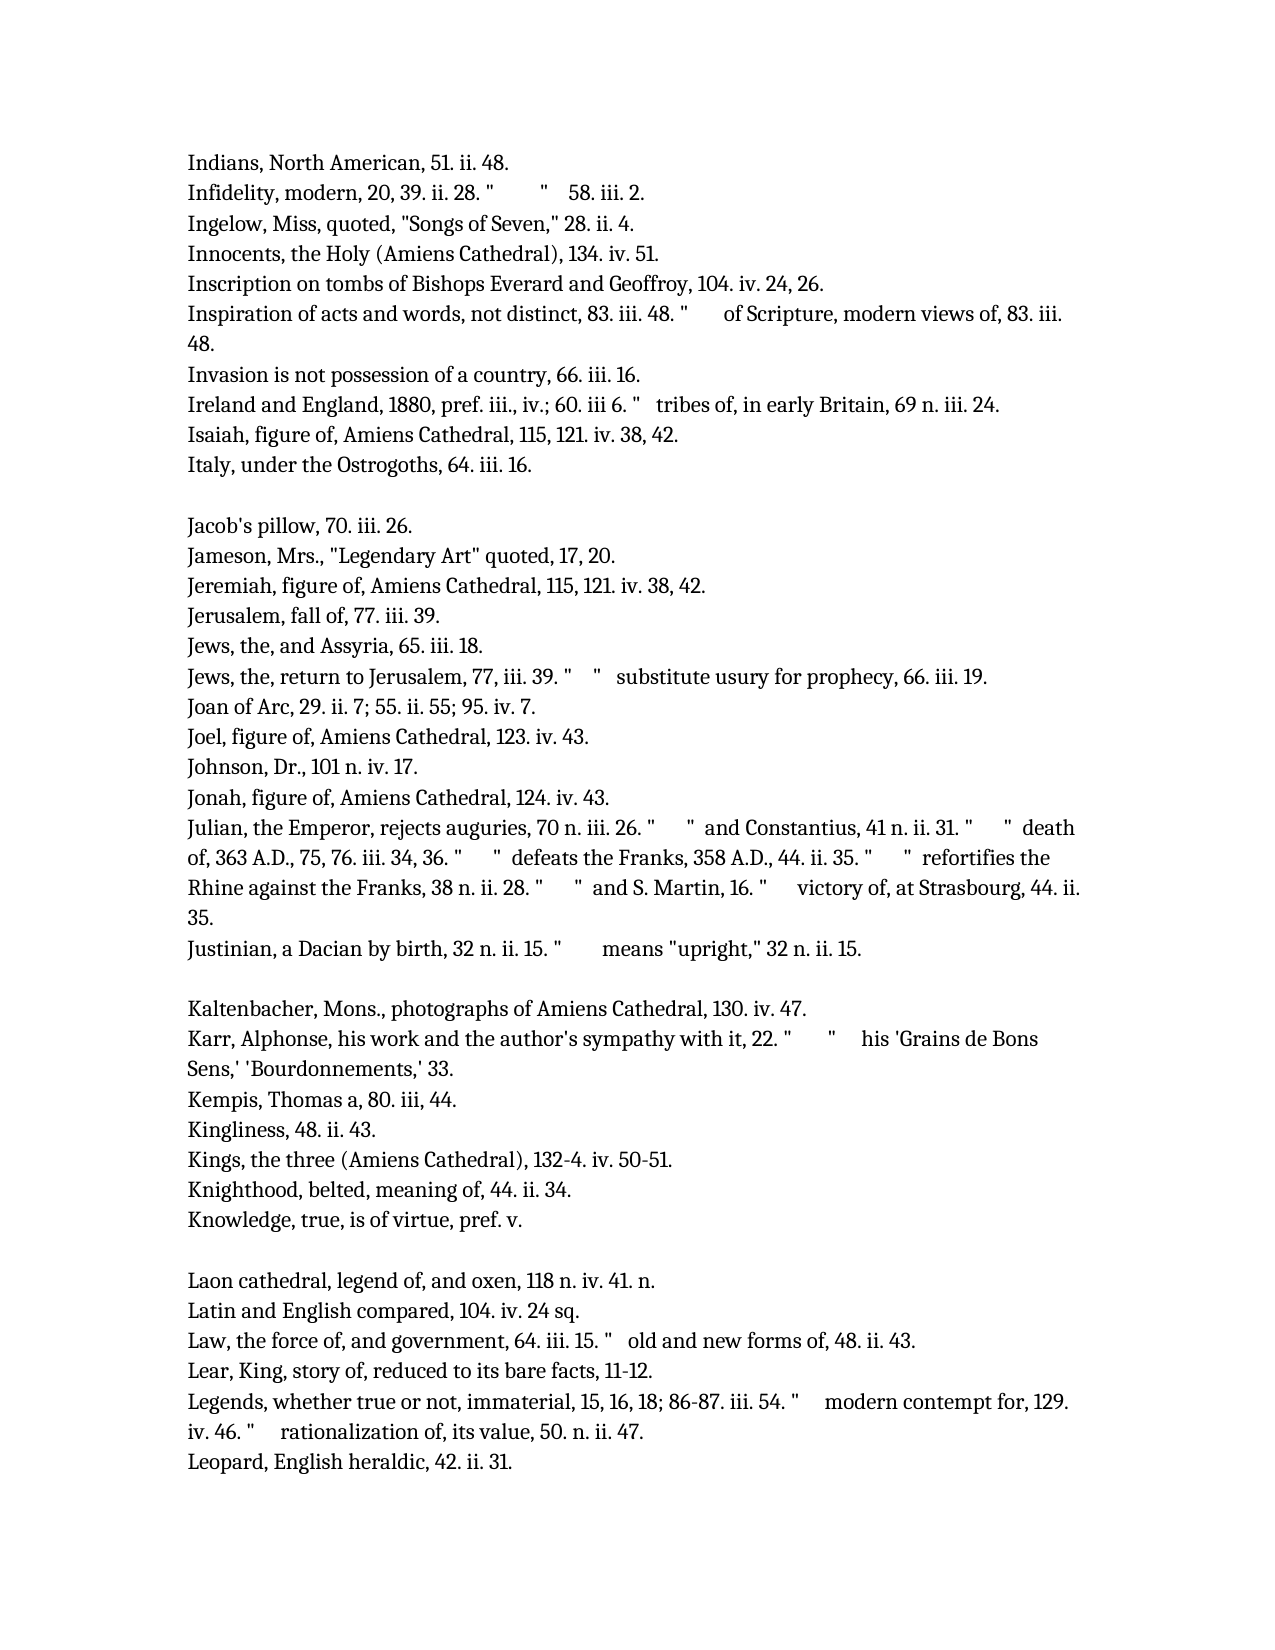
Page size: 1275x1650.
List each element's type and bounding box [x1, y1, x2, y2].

text [187, 150, 1087, 1475]
